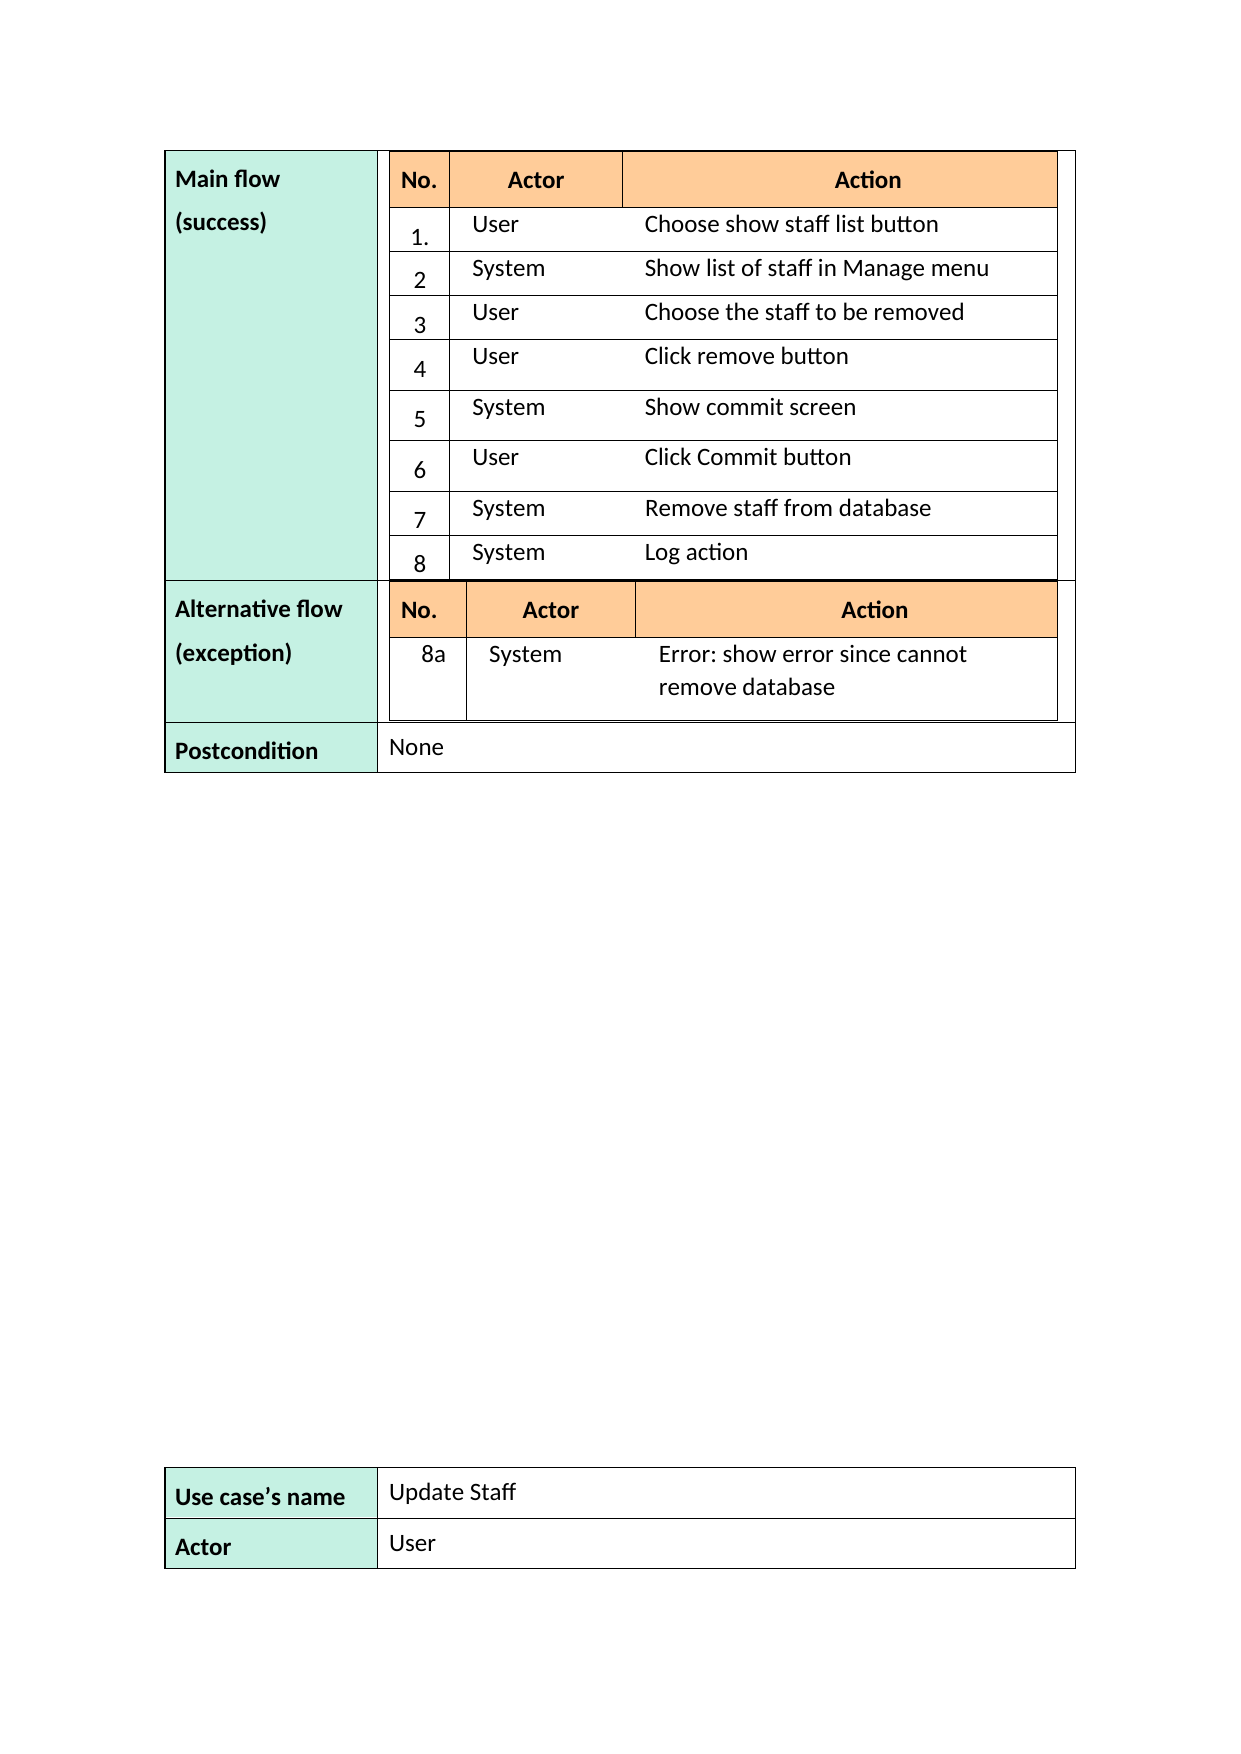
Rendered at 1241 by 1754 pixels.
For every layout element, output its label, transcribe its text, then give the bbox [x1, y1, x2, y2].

table_cell [450, 441, 1057, 491]
table_cell [450, 536, 1057, 579]
table_cell Alternative flow (exception) [166, 581, 377, 722]
table_cell [390, 536, 449, 579]
table_cell [450, 391, 1057, 440]
table_cell [450, 340, 1057, 390]
table_cell [1058, 151, 1075, 580]
table_cell Actor [166, 1519, 377, 1568]
table_cell Postcondition [166, 723, 377, 772]
table_cell [450, 208, 1057, 251]
table_cell User [378, 1519, 1075, 1568]
table_header Use case’s name [166, 1468, 377, 1517]
table_cell Main flow (success) [166, 151, 377, 580]
table_cell [390, 441, 449, 491]
table_cell [390, 252, 449, 295]
table_cell [378, 581, 1075, 722]
table_cell None [378, 723, 1075, 772]
table_cell [390, 208, 449, 251]
table_cell [450, 252, 1057, 295]
table_cell [390, 391, 449, 440]
table_cell [378, 151, 389, 580]
table_cell [390, 296, 449, 339]
table_cell [450, 492, 1057, 535]
table_cell [450, 296, 1057, 339]
table_cell [390, 492, 449, 535]
table_cell [390, 340, 449, 390]
table_header Update Staff [378, 1468, 1075, 1517]
